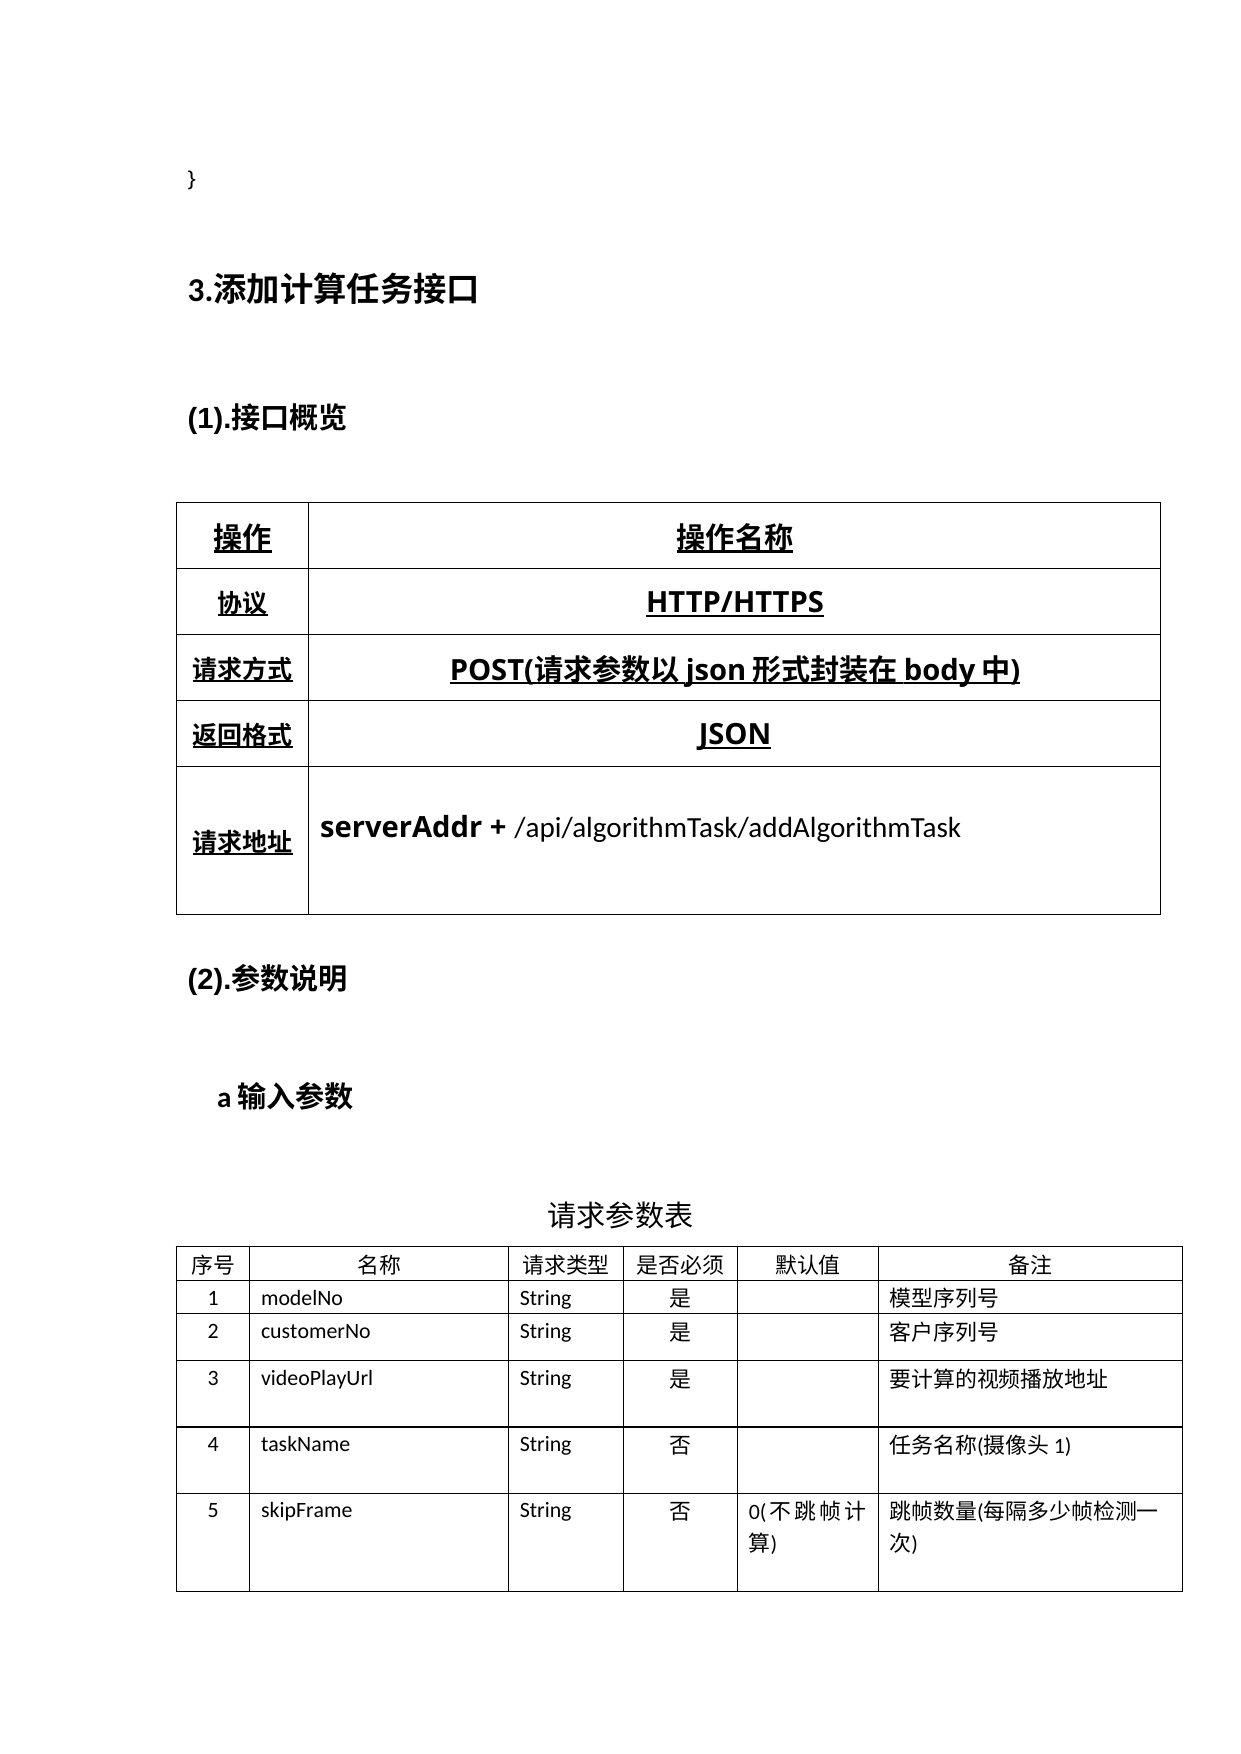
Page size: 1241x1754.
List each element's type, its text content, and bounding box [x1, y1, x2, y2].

table_cell String [509, 1314, 623, 1360]
table_cell 模型序列号 [879, 1281, 1182, 1313]
table_cell customerNo [250, 1314, 508, 1360]
table_header 默认值 [738, 1247, 878, 1280]
table_cell 4 [177, 1428, 249, 1492]
table_cell [738, 1428, 878, 1492]
table_cell serverAddr + /api/algorithmTask/addAlgorithmTask [309, 767, 1160, 914]
table_cell 任务名称(摄像头1) [879, 1428, 1182, 1492]
table_cell String [509, 1428, 623, 1492]
table_cell taskName [250, 1428, 508, 1492]
table_cell [738, 1314, 878, 1360]
table_cell POST(请求参数以json形式封装在body中) [309, 635, 1160, 700]
table_cell String [509, 1494, 623, 1591]
table_cell 跳帧数量(每隔多少帧检测一次) [879, 1494, 1182, 1591]
table_cell 3 [177, 1361, 249, 1426]
table_cell 否 [624, 1494, 737, 1591]
table_cell 协议 [177, 569, 308, 634]
subtitle a输入参数 [187, 1063, 1053, 1128]
table_cell [738, 1361, 878, 1426]
table_cell 请求地址 [177, 767, 308, 914]
table_cell HTTP/HTTPS [309, 569, 1160, 634]
subtitle (2).参数说明 [187, 944, 1053, 1009]
table_cell String [509, 1281, 623, 1313]
table_header 名称 [250, 1247, 508, 1280]
table_header 请求类型 [509, 1247, 623, 1280]
table_cell 是 [624, 1361, 737, 1426]
table_cell 0(不跳帧计算) [738, 1494, 878, 1591]
table_cell 2 [177, 1314, 249, 1360]
subtitle (1).接口概览 [187, 383, 1053, 448]
table_cell 是 [624, 1281, 737, 1313]
table_header 操作名称 [309, 503, 1160, 568]
table_header 操作 [177, 503, 308, 568]
table_cell modelNo [250, 1281, 508, 1313]
text 请求参数表 [187, 1181, 1053, 1246]
table_header 是否必须 [624, 1247, 737, 1280]
table_cell [738, 1281, 878, 1313]
table_cell 客户序列号 [879, 1314, 1182, 1360]
table_cell videoPlayUrl [250, 1361, 508, 1426]
text } [187, 162, 1053, 194]
table_cell 1 [177, 1281, 249, 1313]
table_cell 是 [624, 1314, 737, 1360]
table_cell 请求方式 [177, 635, 308, 700]
table_cell 要计算的视频播放地址 [879, 1361, 1182, 1426]
table_cell 否 [624, 1428, 737, 1492]
table_cell JSON [309, 701, 1160, 766]
table_cell skipFrame [250, 1494, 508, 1591]
table_cell 返回格式 [177, 701, 308, 766]
table_header 备注 [879, 1247, 1182, 1280]
table_cell String [509, 1361, 623, 1426]
table_cell 5 [177, 1494, 249, 1591]
subtitle 3.添加计算任务接口 [187, 254, 1053, 319]
table_header 序号 [177, 1247, 249, 1280]
